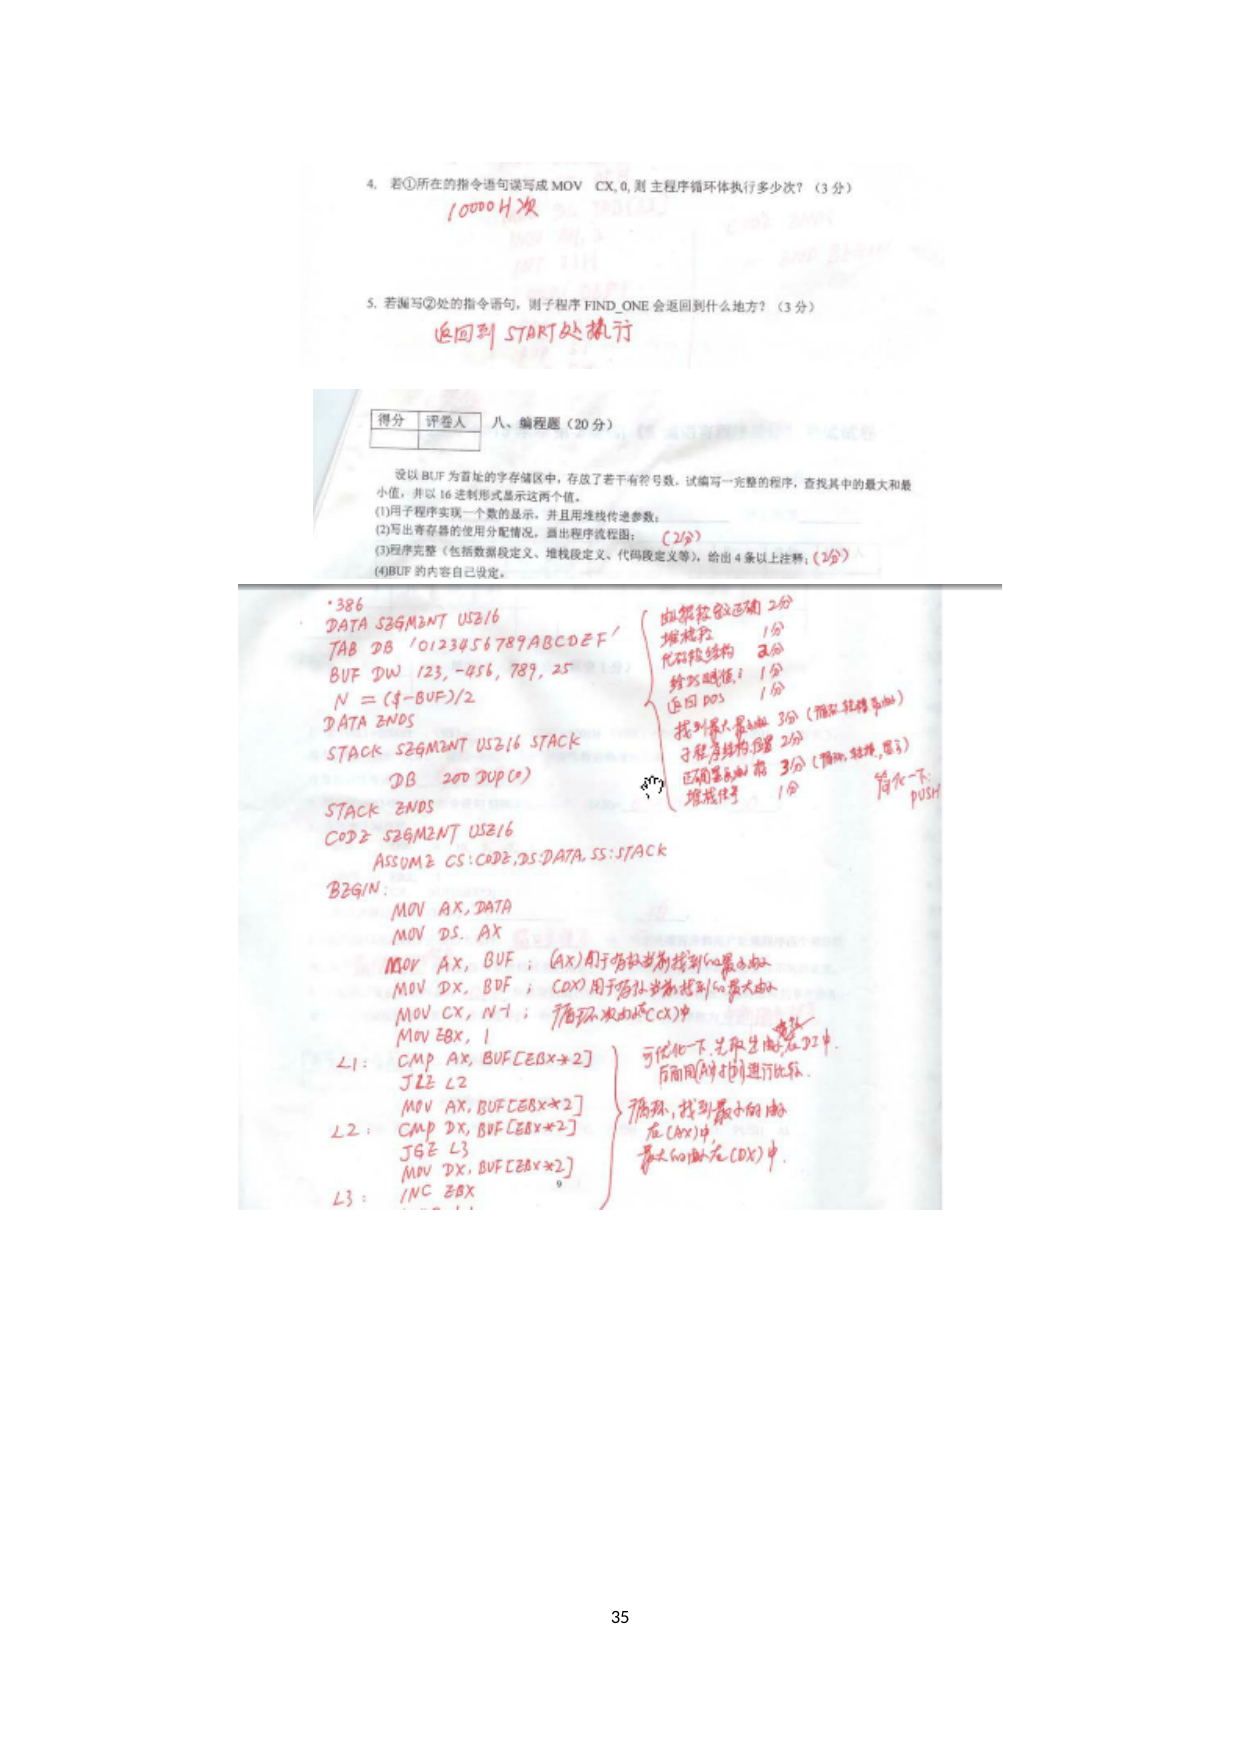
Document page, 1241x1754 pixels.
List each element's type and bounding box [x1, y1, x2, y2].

picture [313, 389, 928, 579]
picture [295, 162, 945, 369]
picture [238, 584, 1003, 1210]
